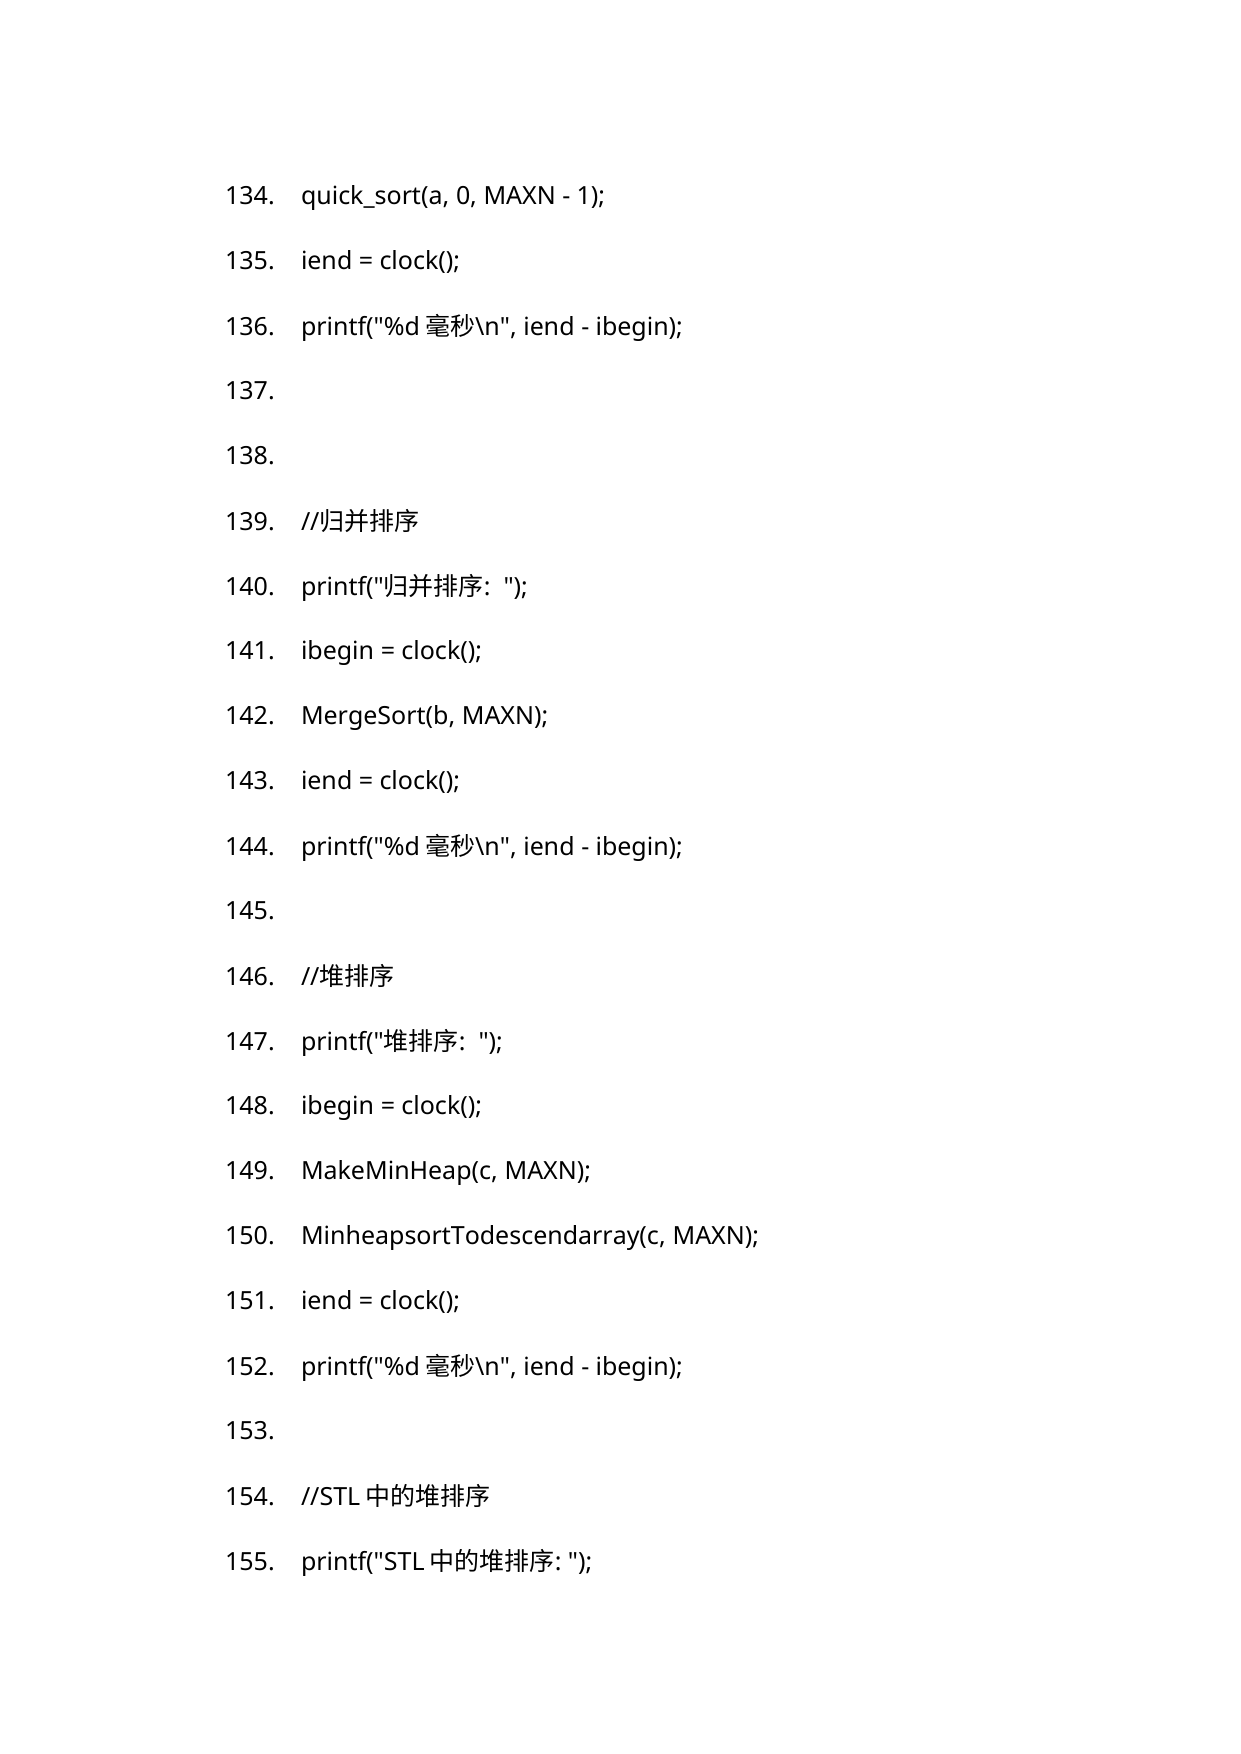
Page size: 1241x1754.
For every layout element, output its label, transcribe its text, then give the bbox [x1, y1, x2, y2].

list //归并排序 [225, 487, 1053, 552]
list printf("归并排序: "); [225, 552, 1053, 617]
list printf("%d毫秒\n", iend - ibegin); [225, 292, 1053, 357]
list printf("STL中的堆排序: "); [225, 1527, 1053, 1592]
list printf("%d毫秒\n", iend - ibegin); [225, 812, 1053, 877]
list iend = clock(); [225, 1267, 1053, 1332]
list printf("堆排序: "); [225, 1007, 1053, 1072]
list MakeMinHeap(c, MAXN); [225, 1137, 1053, 1202]
list //堆排序 [225, 942, 1053, 1007]
list ibegin = clock(); [225, 617, 1053, 682]
list iend = clock(); [225, 747, 1053, 812]
list //STL中的堆排序 [225, 1462, 1053, 1527]
list iend = clock(); [225, 227, 1053, 292]
list MergeSort(b, MAXN); [225, 682, 1053, 747]
list MinheapsortTodescendarray(c, MAXN); [225, 1202, 1053, 1267]
list printf("%d毫秒\n", iend - ibegin); [225, 1332, 1053, 1397]
list ibegin = clock(); [225, 1072, 1053, 1137]
list quick_sort(a, 0, MAXN - 1); [225, 162, 1053, 227]
